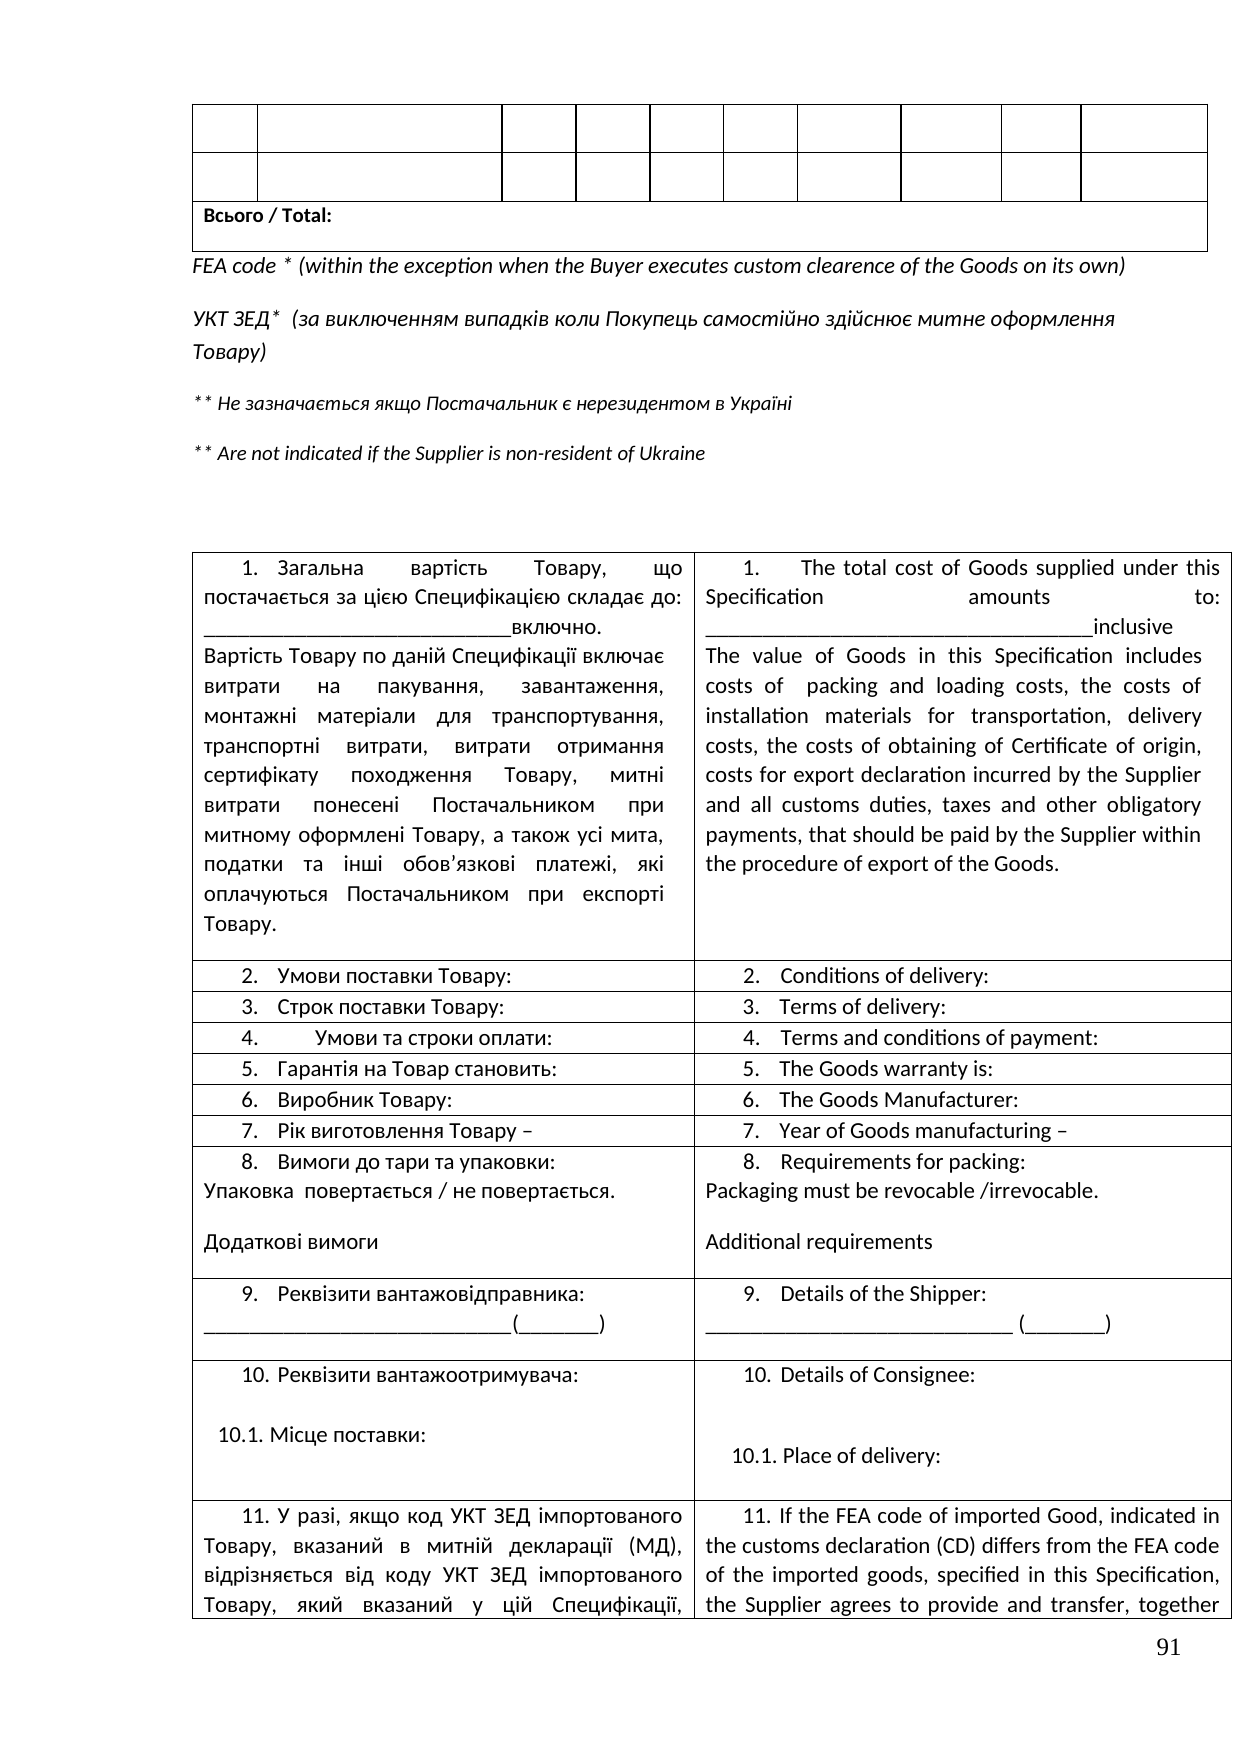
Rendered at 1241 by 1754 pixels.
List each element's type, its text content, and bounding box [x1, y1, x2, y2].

table_cell [798, 105, 900, 152]
text ** Are not indicаted if the Supplier is non-resident of Ukraine [192, 440, 1192, 465]
text УКТ ЗЕД* (за виключенням випадків коли Покупець самостійно здійснює митне оформлення Товару) [192, 304, 1192, 365]
table_cell [193, 153, 257, 201]
text ** Не зазначається якщо Постачальник є нерезидентом в Україні [192, 390, 1192, 415]
table_cell Terms and conditions of payment: [695, 1023, 1231, 1053]
table_header The total cost of Goods supplied under this Specification amounts to: __________________________________inclusive The value of Goods in this Specification includes costs of packing and loading costs, the costs of installation materials for transportation, delivery costs, the costs of obtaining of Certificate of origin, costs for export declaration incurred by the Supplier and all customs duties, taxes and other obligatory payments, that should be paid by the Supplier within the procedure of export of the Goods. [695, 553, 1231, 960]
table_cell Умови та строки оплати: [193, 1023, 694, 1053]
table_cell Вимоги до тари та упаковки: Упаковка повертається / не повертається. Додаткові вимоги [193, 1147, 694, 1278]
table_cell [1082, 105, 1207, 152]
text FEA code * (within the exception when the Buyer executes custom clearence of the Goods on its own) [192, 252, 1192, 279]
table_cell [724, 153, 797, 201]
table_cell [902, 153, 1001, 201]
table_cell [651, 105, 723, 152]
table_cell Details of the Shipper: ___________________________ (_______) [695, 1279, 1231, 1359]
table_cell [503, 153, 575, 201]
table_cell [651, 153, 723, 201]
table_cell Conditions of delivery: [695, 961, 1231, 991]
table_cell [193, 105, 257, 152]
table_cell [724, 105, 797, 152]
table_cell Year of Goods manufacturing – [695, 1116, 1231, 1146]
table_cell [577, 153, 649, 201]
table_cell Terms of delivery: [695, 992, 1231, 1022]
table_cell [1002, 153, 1080, 201]
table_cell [193, 1501, 694, 1618]
table_cell Гарантія на Товар становить: [193, 1054, 694, 1084]
table_cell Details of Consignee: 10.1. Place of delivery: [695, 1361, 1231, 1500]
table_cell [577, 105, 649, 152]
table_header Загальна вартість Товару, що постачається за цією Специфікацією складає до: ___________________________включно. Вартість Товару по даній Специфікації включає витрати на пакування, завантаження, монтажні матеріали для транспортування, транспортні витрати, витрати отримання сертифікату походження Товару, митні витрати понесені Постачальником при митному оформлені Товару, а також усі мита, податки та інші обов’язкові платежі, які оплачуються Постачальником при експорті Товару. [193, 553, 694, 960]
table_cell Умови поставки Товару: [193, 961, 694, 991]
table_cell [258, 153, 501, 201]
table_cell [902, 105, 1001, 152]
table_cell Requirements for packing: Packaging must be revocable /irrevocable. Additional requirements [695, 1147, 1231, 1278]
table_cell [503, 105, 575, 152]
table_cell Реквізити вантажовідправника: ___________________________(_______) [193, 1279, 694, 1359]
table_cell The Goods warranty is: [695, 1054, 1231, 1084]
table_cell Рік виготовлення Товару – [193, 1116, 694, 1146]
table_cell Виробник Товару: [193, 1085, 694, 1115]
table_cell Всього / Total: [193, 202, 1207, 251]
table_cell [258, 105, 501, 152]
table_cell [695, 1501, 1231, 1618]
table_cell Строк поставки Товару: [193, 992, 694, 1022]
table_cell [1002, 105, 1080, 152]
table_cell The Goods Manufacturer: [695, 1085, 1231, 1115]
table_cell [1082, 153, 1207, 201]
table_cell Реквізити вантажоотримувача: 10.1. Місце поставки: [193, 1361, 694, 1500]
table_cell [798, 153, 900, 201]
